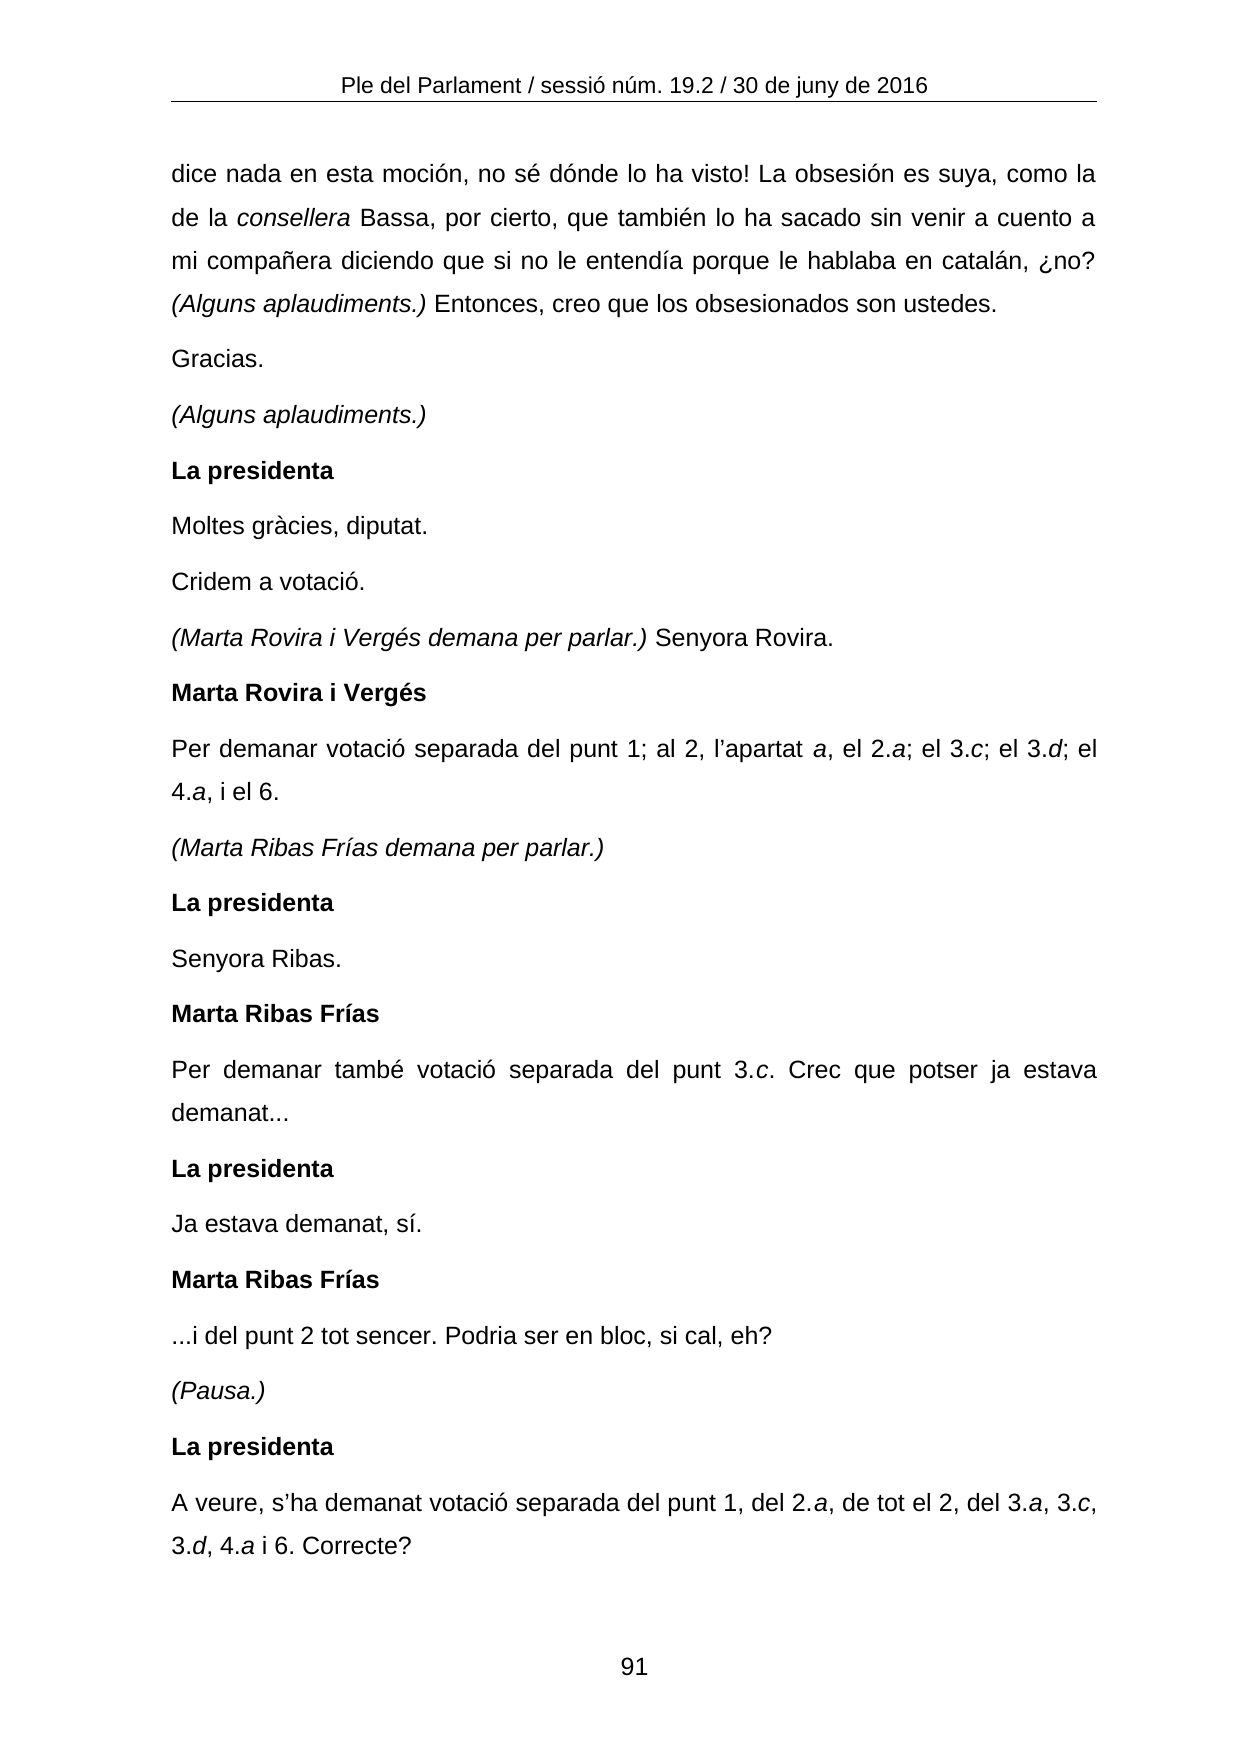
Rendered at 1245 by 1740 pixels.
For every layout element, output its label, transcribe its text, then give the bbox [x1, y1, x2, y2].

text (Alguns aplaudiments.) [171, 400, 1097, 429]
text (Marta Ribas Frías demana per parlar.) [171, 833, 1097, 861]
text Marta Ribas Frías [171, 999, 1097, 1028]
text Gracias. [171, 344, 1097, 373]
text A veure, s’ha demanat votació separada del punt 1, del 2.a, de tot el 2, del 3.a, 3.c, 3.d, 4.a i 6. Correcte? [171, 1488, 1097, 1559]
text La presidenta [171, 888, 1097, 917]
text ...i del punt 2 tot sencer. Podria ser en bloc, si cal, eh? [171, 1321, 1097, 1349]
text Ja estava demanat, sí. [171, 1209, 1097, 1238]
text Per demanar votació separada del punt 1; al 2, l’apartat a, el 2.a; el 3.c; el 3.d; el 4.a, i el 6. [171, 734, 1097, 806]
text Marta Rovira i Vergés [171, 678, 1097, 707]
text La presidenta [171, 1154, 1097, 1183]
text Senyora Ribas. [171, 944, 1097, 973]
text Moltes gràcies, diputat. [171, 511, 1097, 540]
text (Pausa.) [171, 1376, 1097, 1405]
text La presidenta [171, 1432, 1097, 1461]
text Marta Ribas Frías [171, 1265, 1097, 1294]
text La presidenta [171, 456, 1097, 484]
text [171, 159, 1097, 318]
text Cridem a votació. [171, 567, 1097, 596]
text Per demanar també votació separada del punt 3.c. Crec que potser ja estava demanat... [171, 1055, 1097, 1127]
text (Marta Rovira i Vergés demana per parlar.) Senyora Rovira. [171, 623, 1097, 651]
